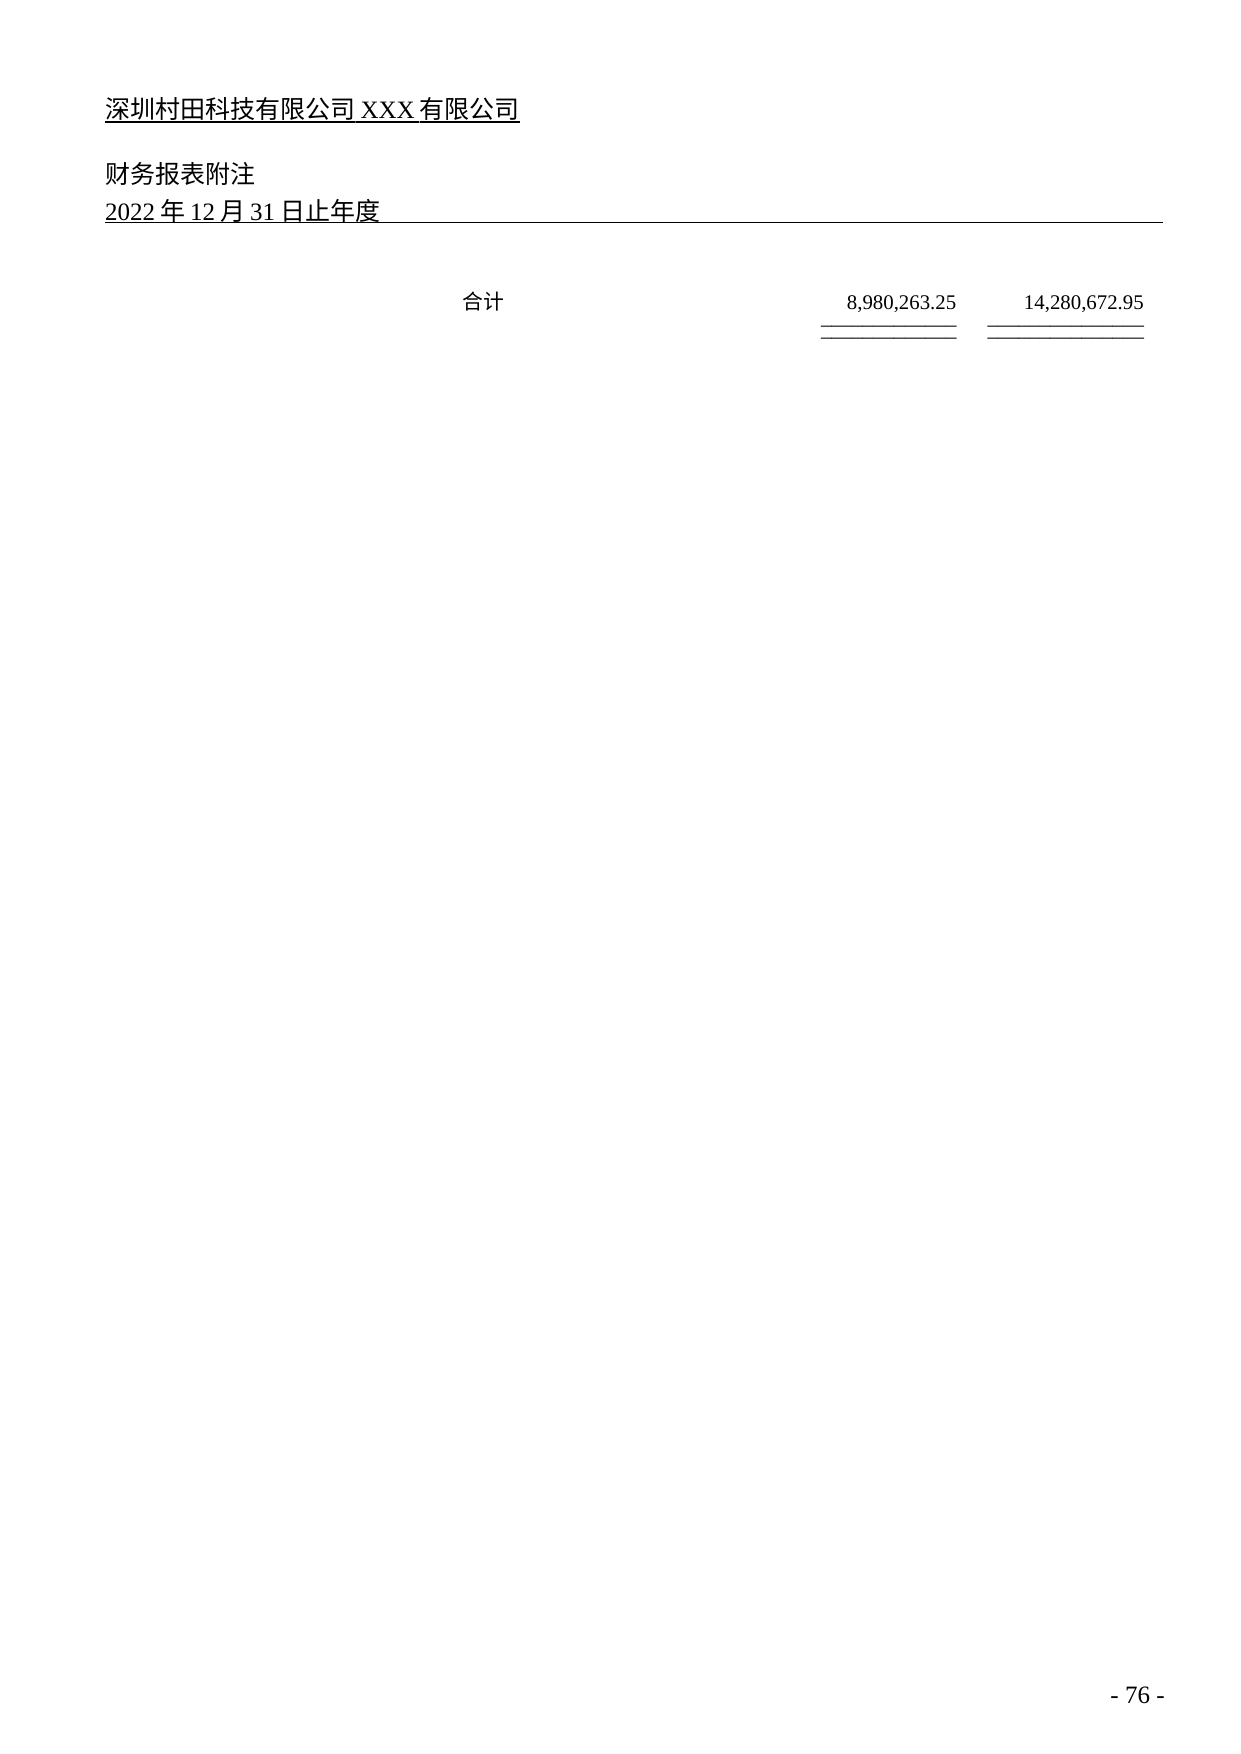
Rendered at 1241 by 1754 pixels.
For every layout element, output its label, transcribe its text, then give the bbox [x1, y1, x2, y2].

text 合计 8,980,263.25 14,280,672.95 [105, 285, 1165, 315]
